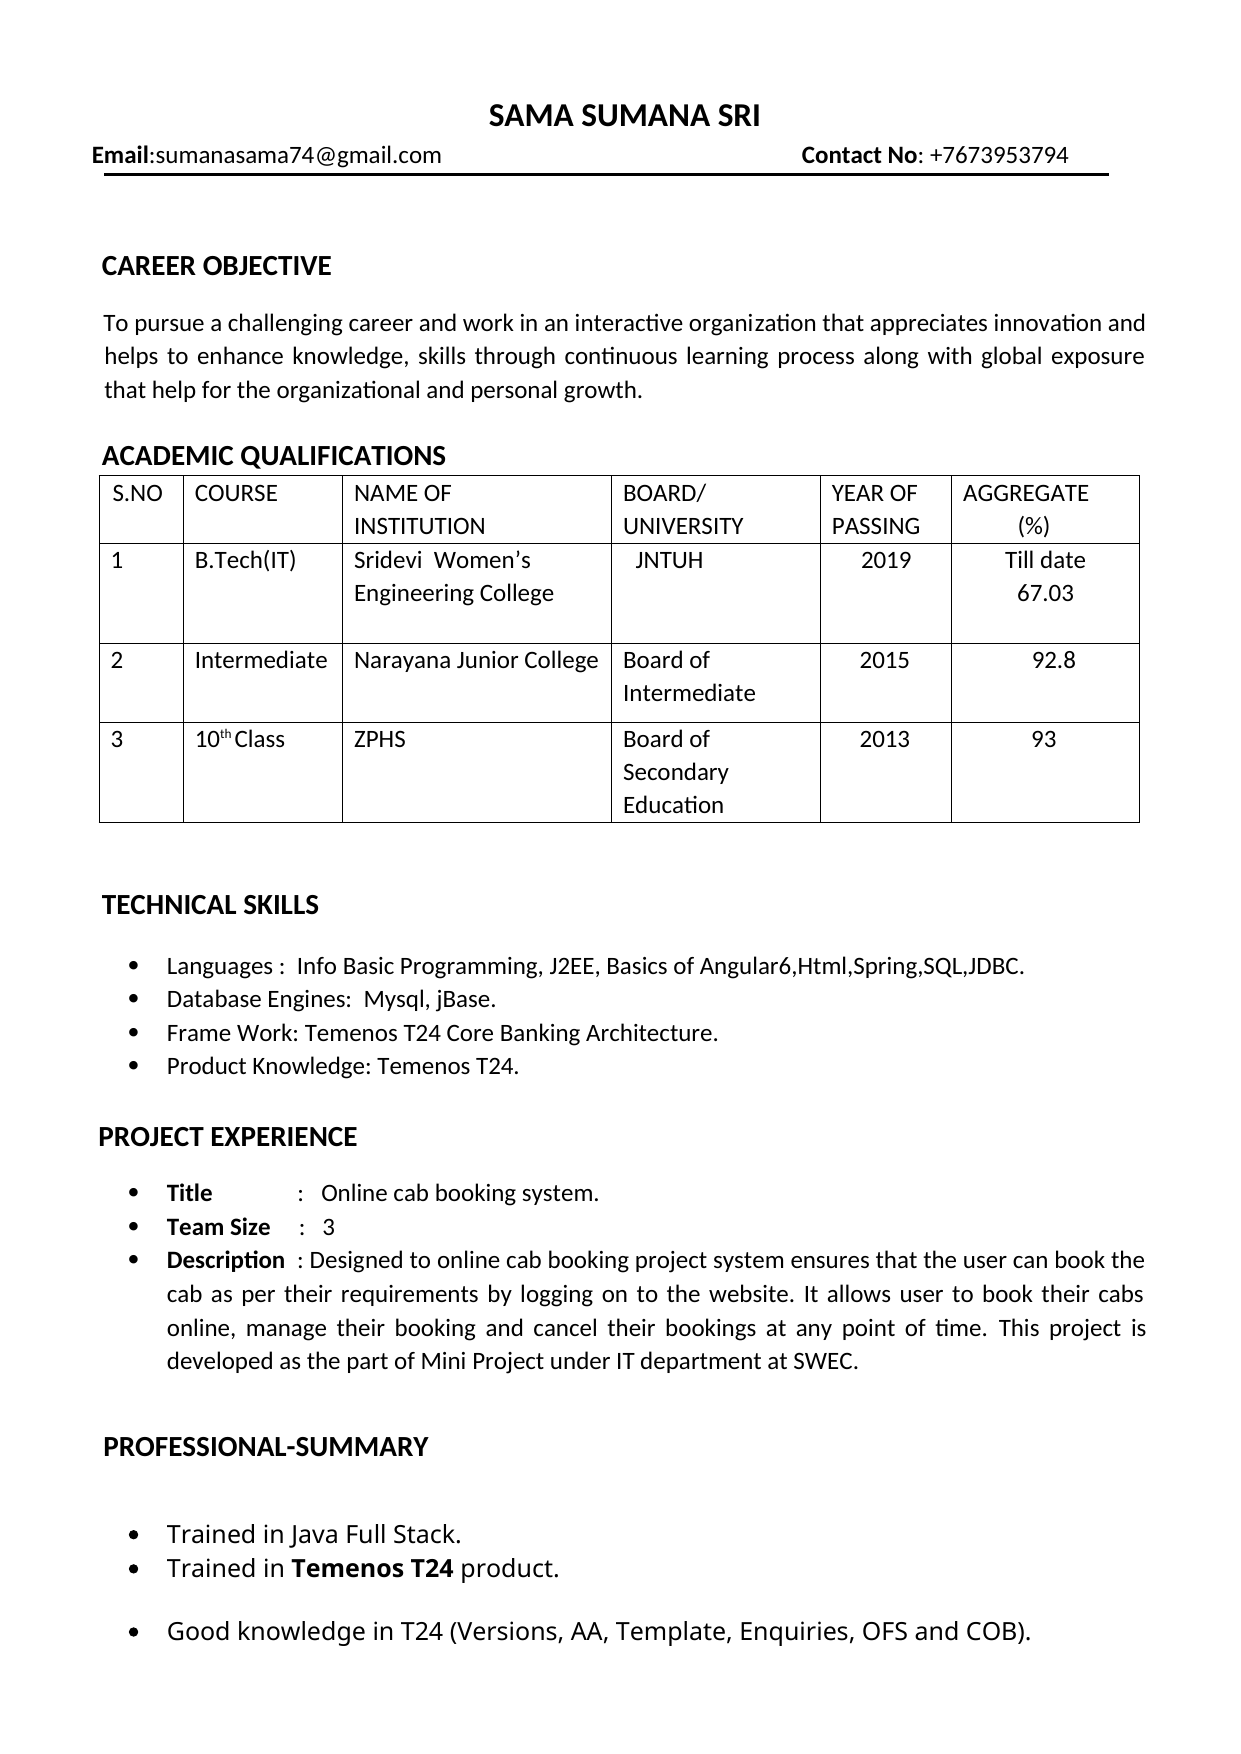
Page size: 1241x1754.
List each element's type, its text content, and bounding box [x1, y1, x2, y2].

table_cell Till date 67.03 [952, 544, 1139, 643]
text PROFESSIONAL-SUMMARY [103, 1428, 1147, 1464]
table_cell 3 [100, 723, 183, 822]
list Database Engines: Mysql, jBase. [129, 983, 1147, 1014]
table_cell Intermediate [184, 644, 342, 722]
table_cell Sridevi Women’s Engineering College [343, 544, 611, 643]
table_cell B.Tech(IT) [184, 544, 342, 643]
table_header NAME OF INSTITUTION [343, 476, 611, 543]
table_cell Board of Intermediate [612, 644, 820, 722]
table_header YEAR OF PASSING [821, 476, 951, 543]
list Frame Work: Temenos T24 Core Banking Architecture. [129, 1017, 1147, 1047]
subtitle ACADEMIC QUALIFICATIONS [102, 437, 1147, 473]
table_cell Board of Secondary Education [612, 723, 820, 822]
table_cell 93 [952, 723, 1139, 822]
list Trained in Java Full Stack. [129, 1517, 1147, 1551]
subtitle CAREER OBJECTIVE [102, 247, 1147, 283]
table_cell 2015 [821, 644, 951, 722]
list Product Knowledge: Temenos T24. [129, 1051, 1147, 1081]
table_header COURSE [184, 476, 342, 543]
list Trained in Temenos T24 product. [129, 1551, 1147, 1585]
text SAMA SUMANA SRI [103, 94, 1147, 135]
list Title : Online cab booking system. [129, 1178, 1147, 1208]
table_cell ZPHS [343, 723, 611, 822]
table_cell JNTUH [612, 544, 820, 643]
table_cell 1 [100, 544, 183, 643]
table_cell 10th Class [184, 723, 342, 822]
table_cell 2019 [821, 544, 951, 643]
table_header AGGREGATE (%) [952, 476, 1139, 543]
list Team Size : 3 [129, 1211, 1147, 1242]
table_cell 2 [100, 644, 183, 722]
subtitle TECHNICAL SKILLS [102, 886, 1147, 922]
table_header BOARD/ UNIVERSITY [612, 476, 820, 543]
subtitle PROJECT EXPERIENCE [92, 1118, 1147, 1154]
text To pursue a challenging career and work in an interactive organization that appreciates innovation and helps to enhance knowledge, skills through continuous learning process along with global exposure that help for the organizational and personal growth. [103, 307, 1147, 404]
table_header S.NO [100, 476, 183, 543]
table_cell 2013 [821, 723, 951, 822]
table_cell Narayana Junior College [343, 644, 611, 722]
text Email:sumanasama74@gmail.com Contact No: +7673953794 [92, 139, 1147, 170]
list Languages : Info Basic Programming, J2EE, Basics of Angular6,Html,Spring,SQL,JDBC. [129, 950, 1147, 980]
list Description : Designed to online cab booking project system ensures that the user can book the cab as per their requirements by logging on to the website. It allows user to book their cabs online, manage their booking and cancel their bookings at any point of time. This project is developed as the part of Mini Project under IT department at SWEC. [129, 1245, 1147, 1376]
table_cell 92.8 [952, 644, 1139, 722]
list Good knowledge in T24 (Versions, AA, Template, Enquiries, OFS and COB). [129, 1614, 1147, 1648]
